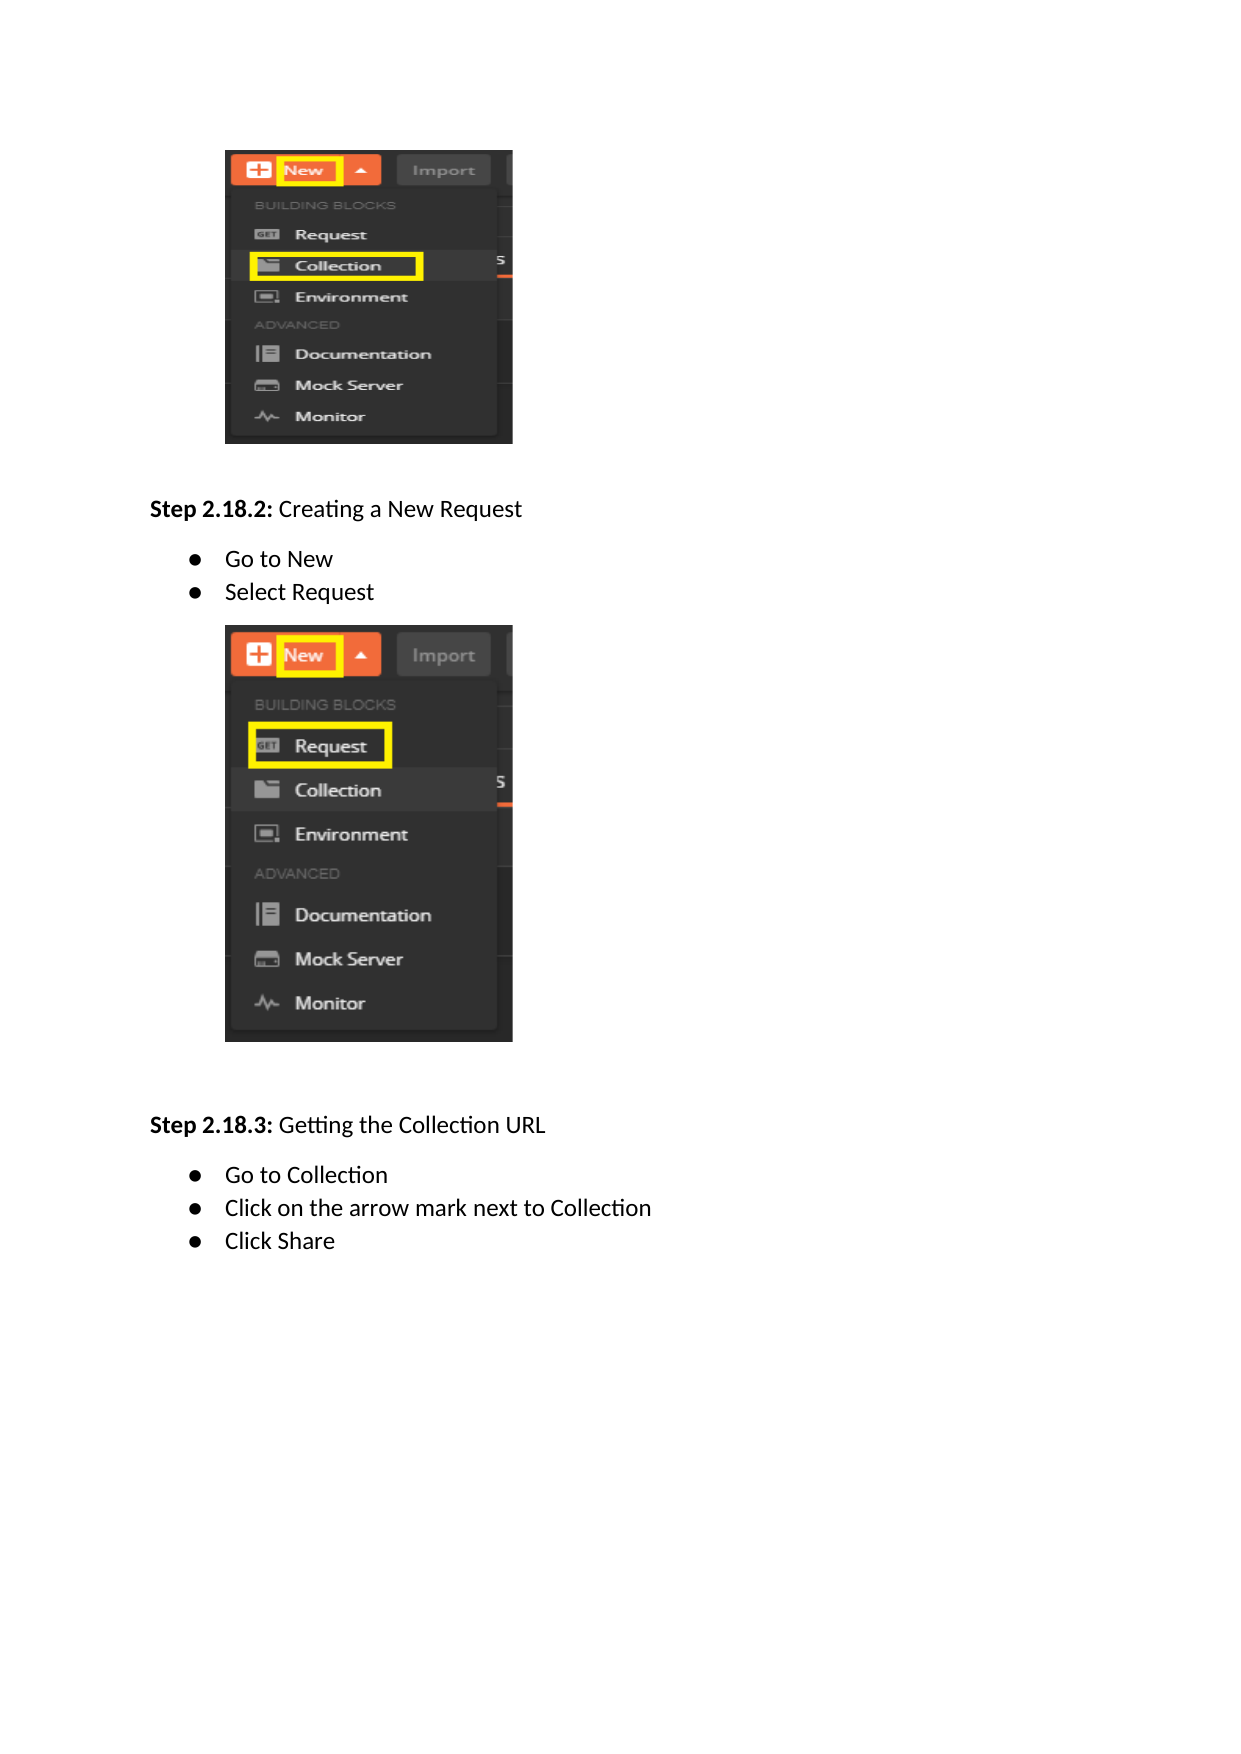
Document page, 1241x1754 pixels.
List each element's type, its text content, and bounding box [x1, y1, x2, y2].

list Go to New [187, 543, 1090, 573]
text Step 2.18.3: Getting the Collection URL [150, 1109, 1090, 1140]
picture [225, 150, 513, 444]
picture [225, 625, 513, 1042]
text Step 2.18.2: Creating a New Request [150, 493, 1090, 524]
list Select Request [187, 576, 1090, 606]
list Go to Collection [187, 1159, 1090, 1190]
list Click on the arrow mark next to Collection [187, 1192, 1090, 1223]
list Click Share [187, 1225, 1090, 1256]
